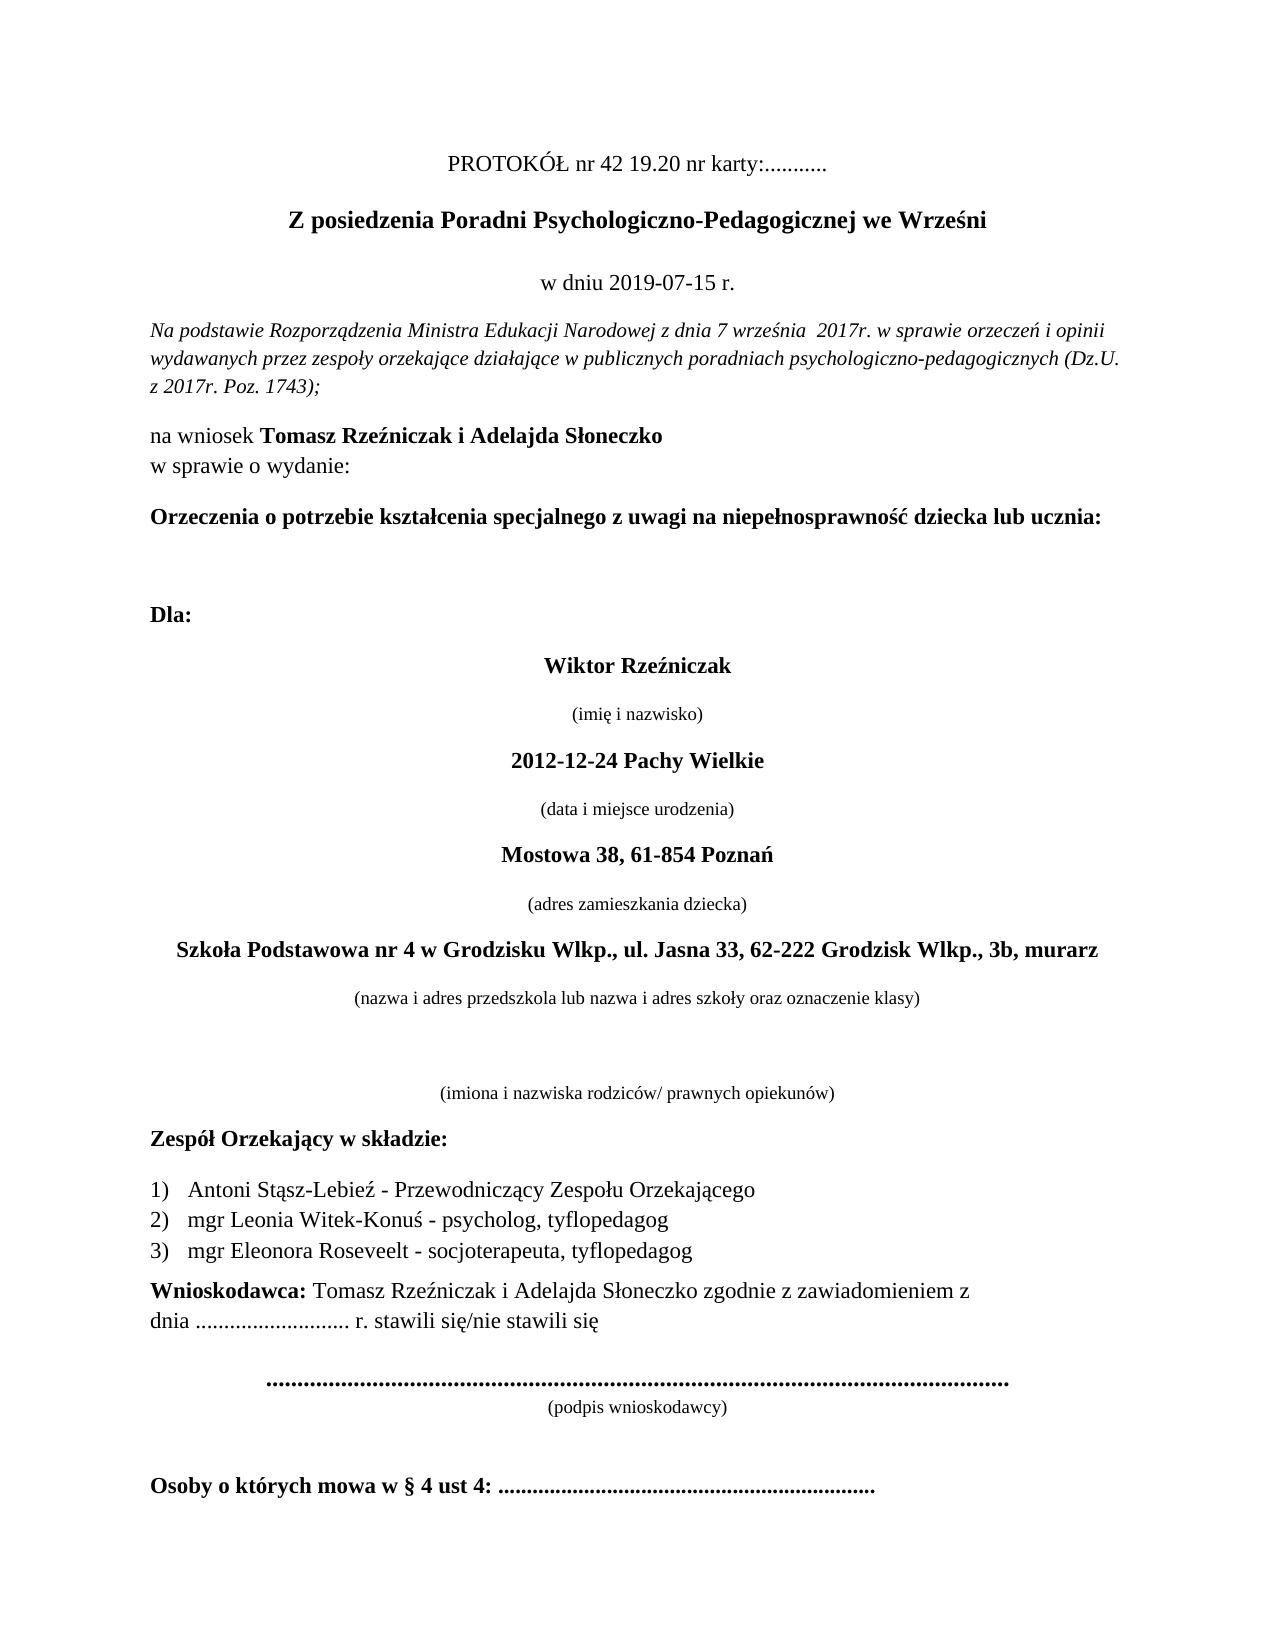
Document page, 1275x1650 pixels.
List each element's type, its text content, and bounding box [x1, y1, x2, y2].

title Osoby o których mowa w § 4 ust 4: .................................................................. [150, 1473, 1125, 1499]
text Orzeczenia o potrzebie kształcenia specjalnego z uwagi na niepełnosprawność dziecka lub ucznia: [150, 503, 1125, 530]
text mgr Leonia Witek-Konuś - psycholog, tyflopedagog [150, 1206, 1125, 1233]
text Wiktor Rzeźniczak [150, 652, 1125, 679]
subtitle (data i miejsce urodzenia) [150, 798, 1125, 819]
text PROTOKÓŁ nr 42 19.20 nr karty:........... [150, 150, 1125, 176]
text Mostowa 38, 61-854 Poznań [150, 841, 1125, 868]
text Wnioskodawca: Tomasz Rzeźniczak i Adelajda Słoneczko zgodnie z zawiadomieniem z dnia ........................... r. stawili się/nie stawili się [150, 1277, 1125, 1334]
text Szkoła Podstawowa nr 4 w Grodzisku Wlkp., ul. Jasna 33, 62-222 Grodzisk Wlkp., 3b, murarz [150, 936, 1125, 962]
text w sprawie o wydanie: [150, 452, 1125, 479]
subtitle (nazwa i adres przedszkola lub nazwa i adres szkoły oraz oznaczenie klasy) [150, 987, 1125, 1009]
text na wniosek Tomasz Rzeźniczak i Adelajda Słoneczko [150, 422, 1125, 448]
text Na podstawie Rozporządzenia Ministra Edukacji Narodowej z dnia 7 września 2017r. w sprawie orzeczeń i opinii wydawanych przez zespoły orzekające działające w publicznych poradniach psychologiczno-pedagogicznych (Dz.U. z 2017r. Poz. 1743); [150, 318, 1125, 398]
subtitle (podpis wnioskodawcy) [150, 1396, 1125, 1417]
subtitle (adres zamieszkania dziecka) [150, 892, 1125, 914]
subtitle (imię i nazwisko) [150, 703, 1125, 725]
text Z posiedzenia Poradni Psychologiczno-Pedagogicznej we Wrześni [150, 205, 1125, 234]
text mgr Eleonora Roseveelt - socjoterapeuta, tyflopedagog [150, 1237, 1125, 1263]
text 2012-12-24 Pachy Wielkie [150, 747, 1125, 773]
text w dniu 2019-07-15 r. [150, 269, 1125, 296]
subtitle ....................................................................................................................... [150, 1363, 1125, 1391]
text Dla: [150, 601, 1125, 628]
subtitle (imiona i nazwiska rodziców/ prawnych opiekunów) [150, 1082, 1125, 1103]
text Antoni Stąsz-Lebieź - Przewodniczący Zespołu Orzekającego [150, 1176, 1125, 1203]
title Zespół Orzekający w składzie: [150, 1125, 1125, 1152]
